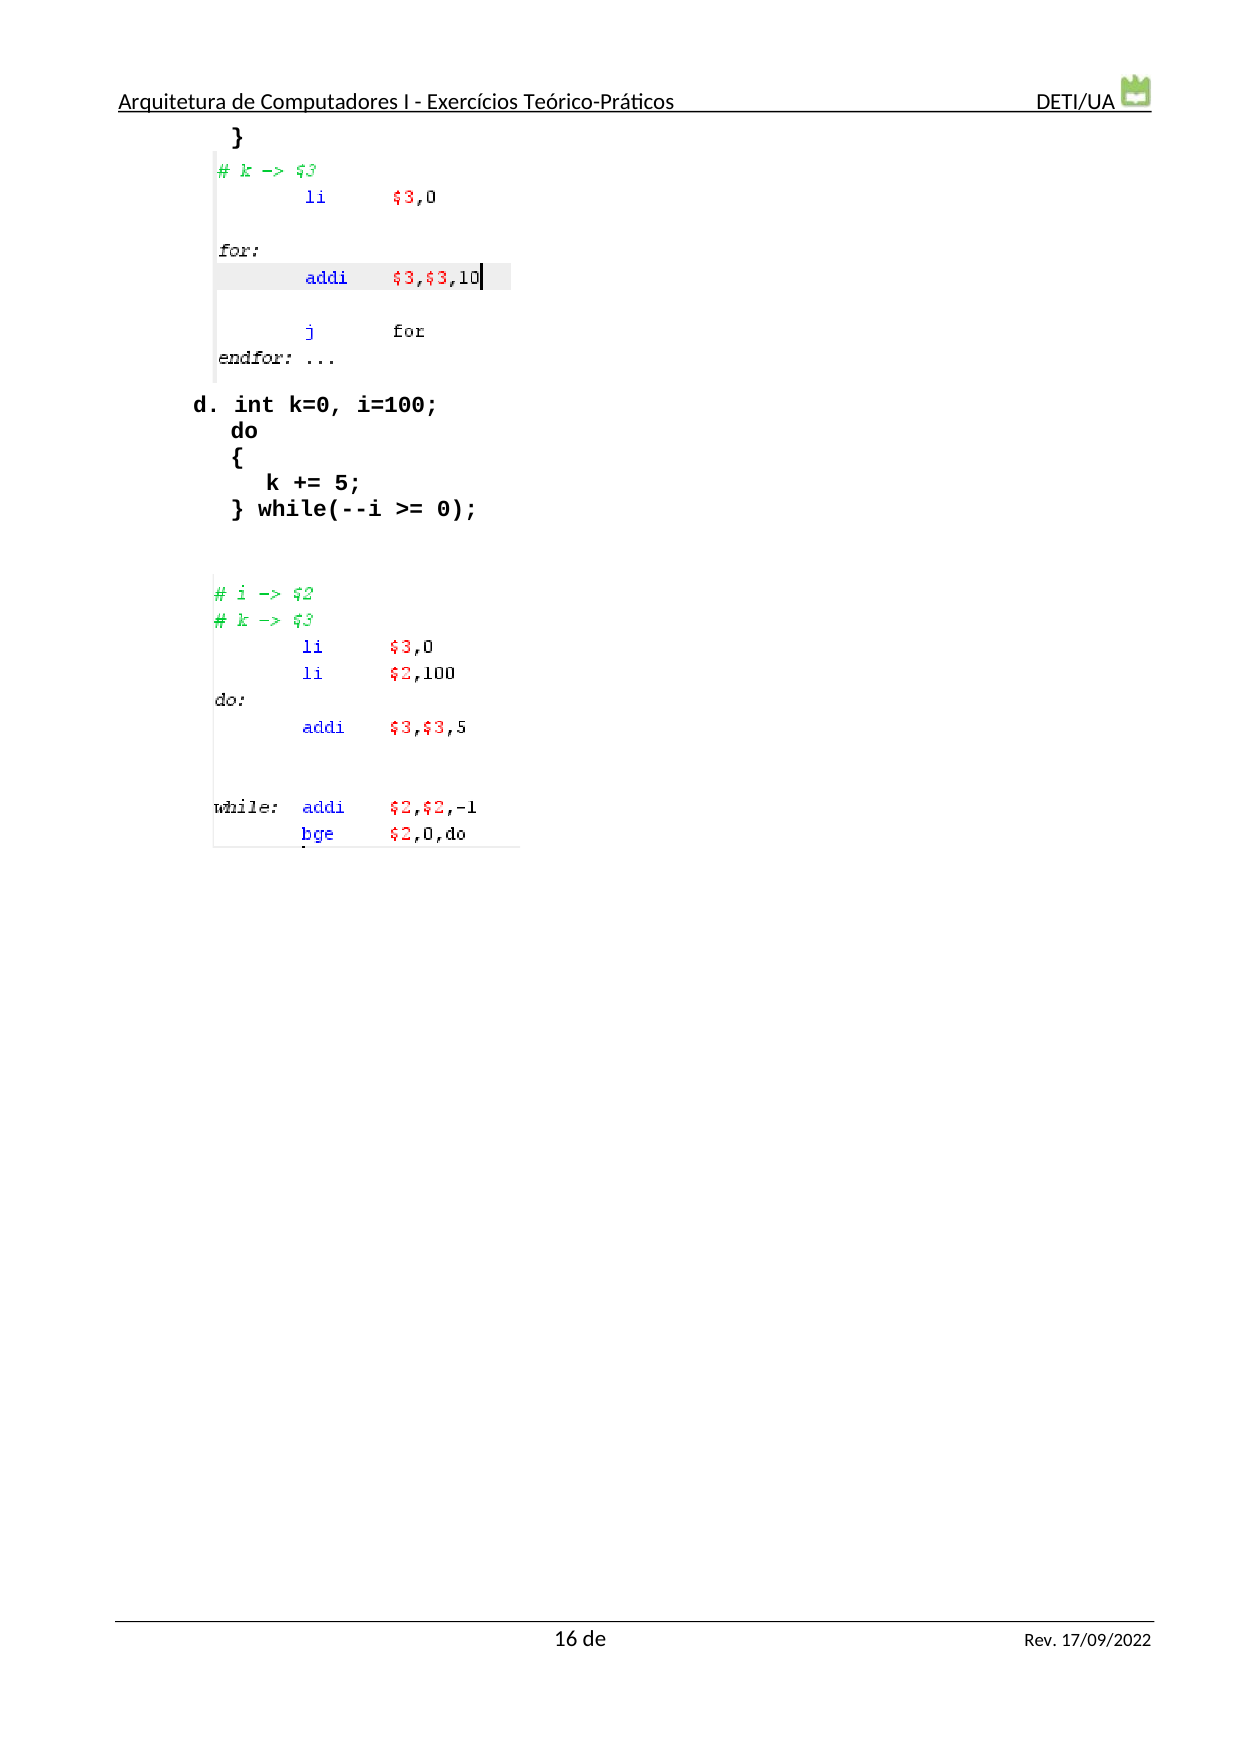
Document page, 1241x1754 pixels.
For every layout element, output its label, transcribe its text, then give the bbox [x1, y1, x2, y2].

text k += 5; [266, 471, 1184, 497]
text d. int k=0, i=100; do [193, 393, 451, 445]
text { [230, 445, 1184, 471]
text } [230, 125, 1184, 151]
picture [1120, 74, 1152, 108]
text } while(--i >= 0); [230, 497, 1184, 523]
picture [212, 574, 521, 848]
picture [212, 151, 511, 383]
